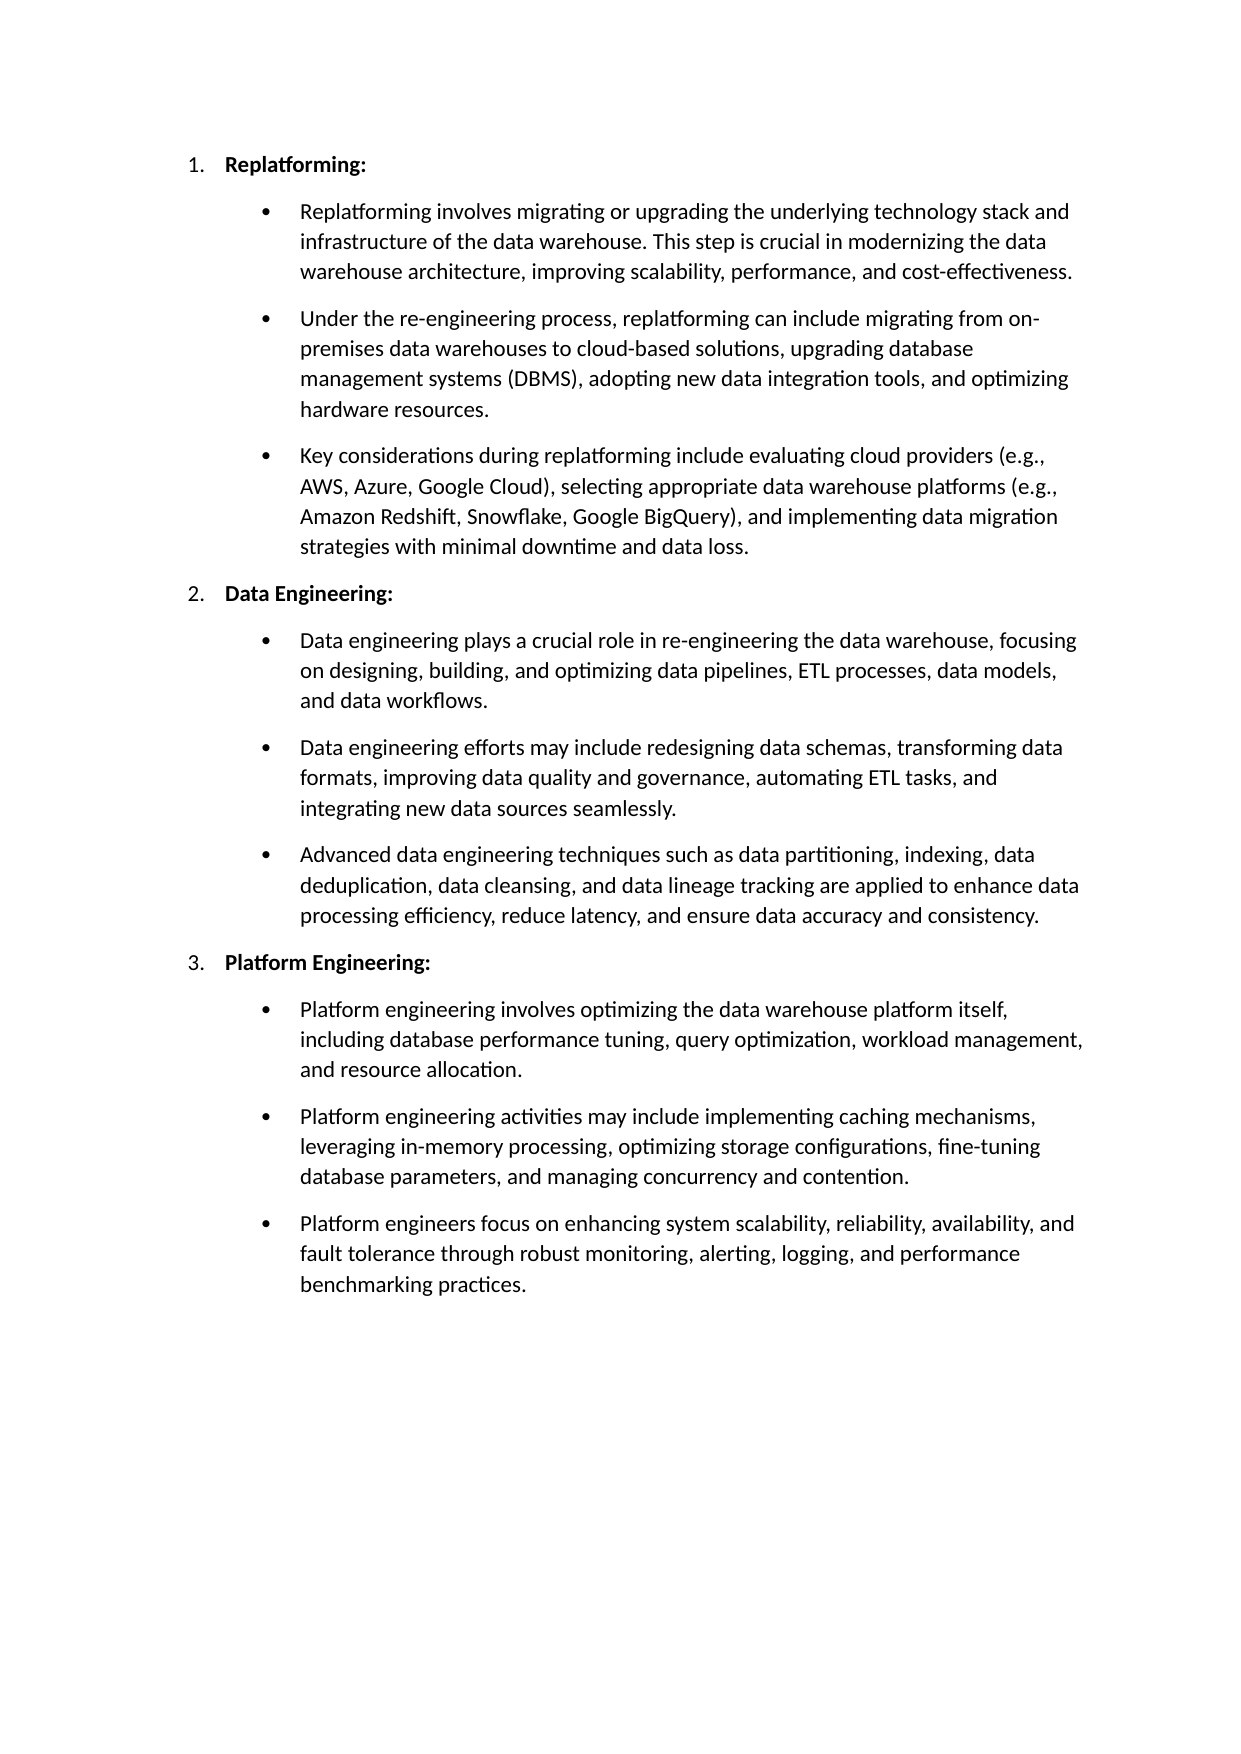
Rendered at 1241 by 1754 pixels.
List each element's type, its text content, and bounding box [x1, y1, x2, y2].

list Under the re-engineering process, replatforming can include migrating from on-premises data warehouses to cloud-based solutions, upgrading database management systems (DBMS), adopting new data integration tools, and optimizing hardware resources. [262, 304, 1090, 423]
list Data engineering plays a crucial role in re-engineering the data warehouse, focusing on designing, building, and optimizing data pipelines, ETL processes, data models, and data workflows. [262, 626, 1090, 714]
list Key considerations during replatforming include evaluating cloud providers (e.g., AWS, Azure, Google Cloud), selecting appropriate data warehouse platforms (e.g., Amazon Redshift, Snowflake, Google BigQuery), and implementing data migration strategies with minimal downtime and data loss. [262, 442, 1090, 560]
list Platform engineering activities may include implementing caching mechanisms, leveraging in-memory processing, optimizing storage configurations, fine-tuning database parameters, and managing concurrency and contention. [262, 1102, 1090, 1191]
list Advanced data engineering techniques such as data partitioning, indexing, data deduplication, data cleansing, and data lineage tracking are applied to enhance data processing efficiency, reduce latency, and ensure data accuracy and consistency. [262, 841, 1090, 929]
list Platform Engineering: [187, 948, 1090, 976]
list Platform engineers focus on enhancing system scalability, reliability, availability, and fault tolerance through robust monitoring, alerting, logging, and performance benchmarking practices. [262, 1209, 1090, 1298]
list Replatforming: [187, 150, 1090, 178]
list Platform engineering involves optimizing the data warehouse platform itself, including database performance tuning, query optimization, workload management, and resource allocation. [262, 995, 1090, 1083]
list Data Engineering: [187, 579, 1090, 607]
list Data engineering efforts may include redesigning data schemas, transforming data formats, improving data quality and governance, automating ETL tasks, and integrating new data sources seamlessly. [262, 733, 1090, 822]
list Replatforming involves migrating or upgrading the underlying technology stack and infrastructure of the data warehouse. This step is crucial in modernizing the data warehouse architecture, improving scalability, performance, and cost-effectiveness. [262, 197, 1090, 285]
